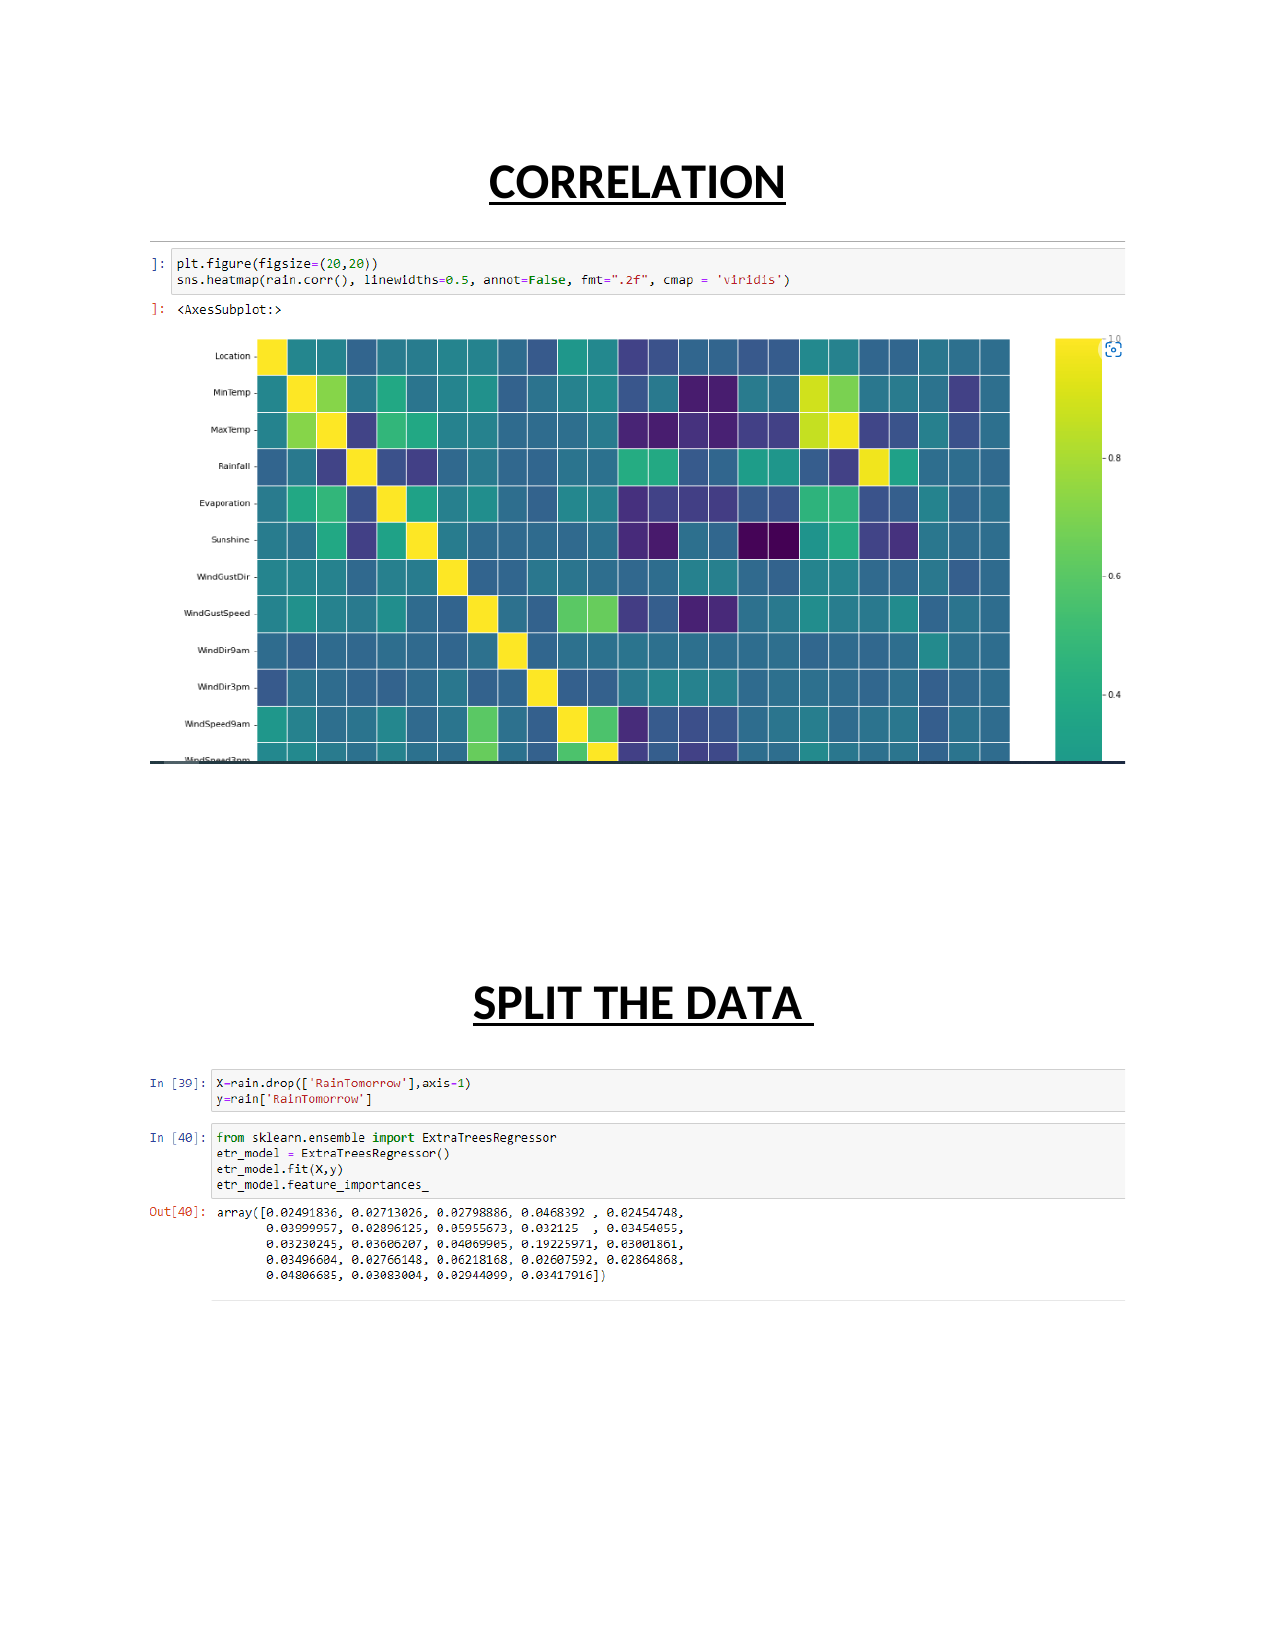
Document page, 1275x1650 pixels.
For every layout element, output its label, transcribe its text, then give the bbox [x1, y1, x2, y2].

picture [150, 1061, 1125, 1301]
text SPLIT THE DATA [150, 971, 1125, 1032]
text CORRELATION [150, 150, 1125, 211]
picture [150, 241, 1125, 764]
